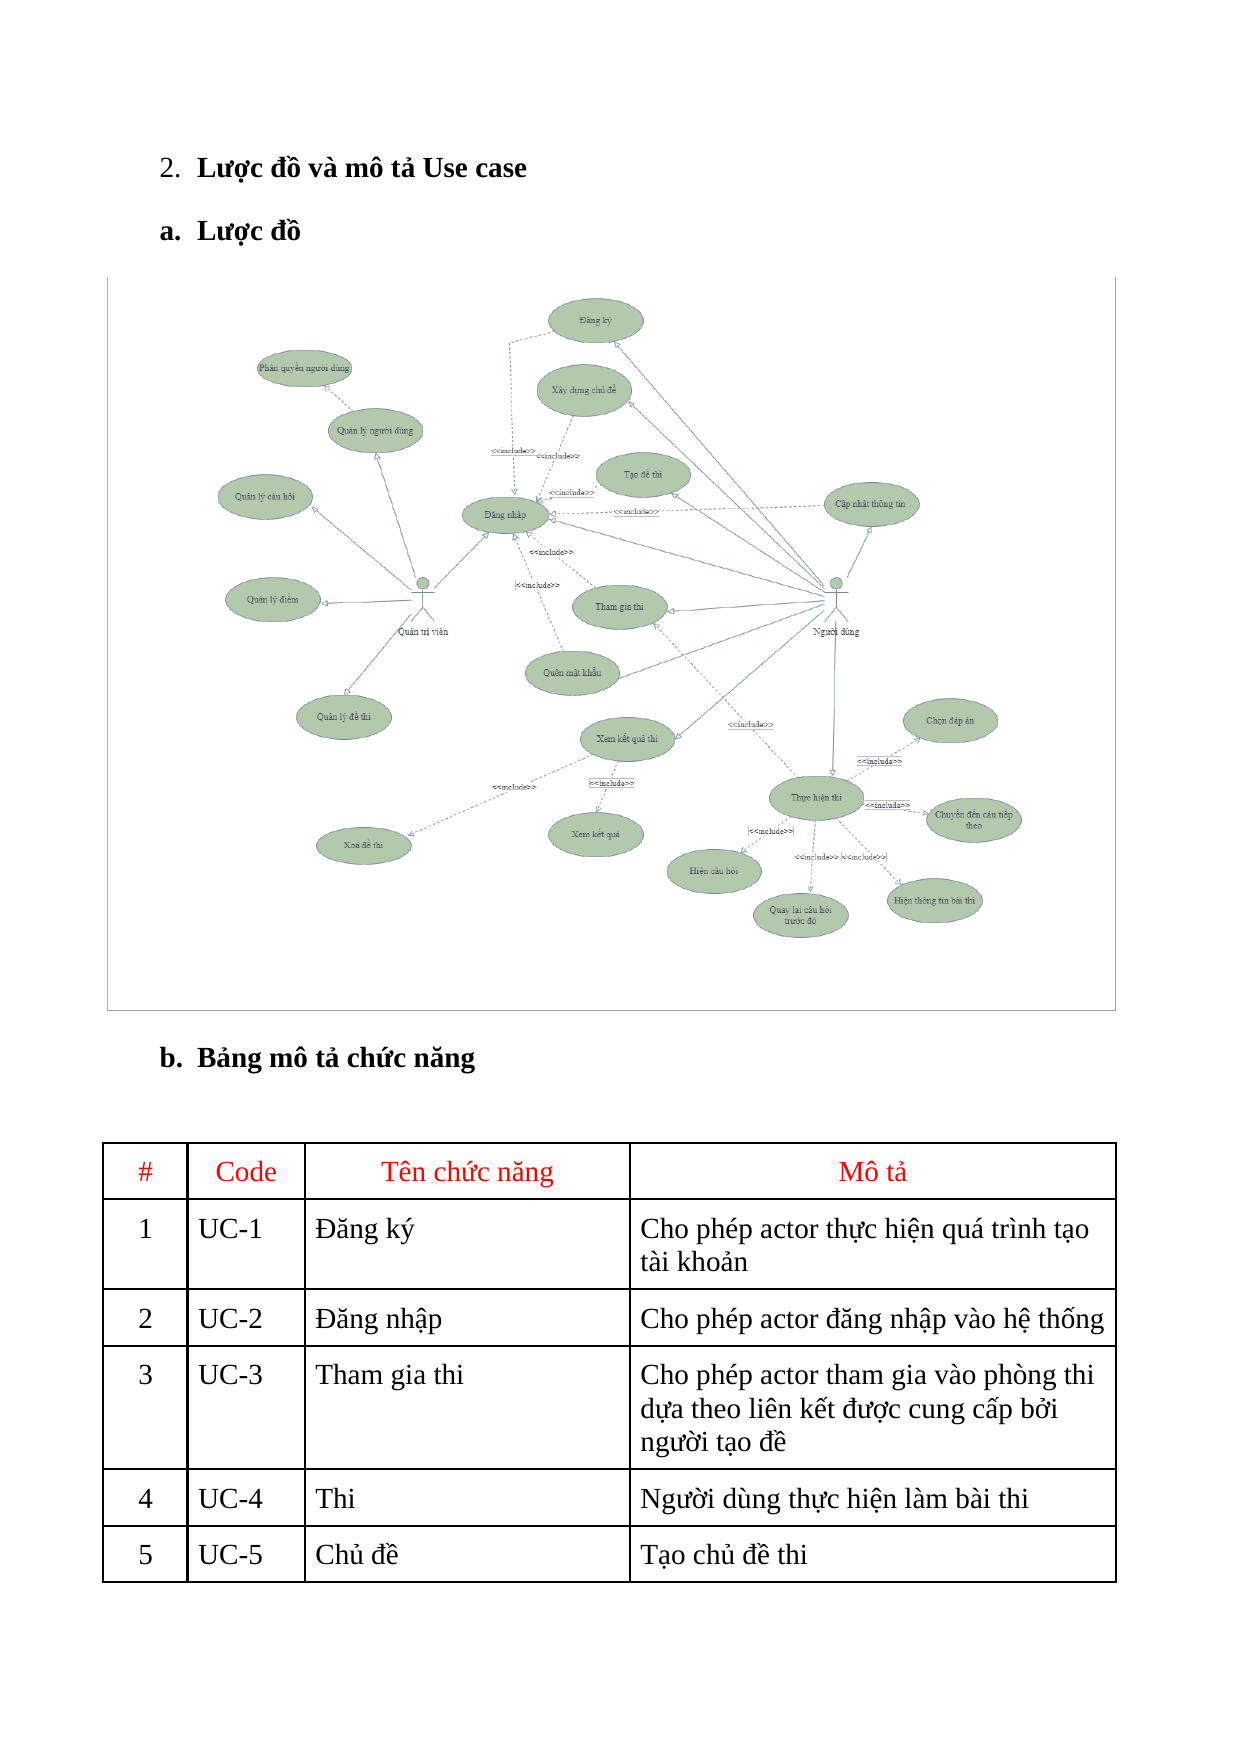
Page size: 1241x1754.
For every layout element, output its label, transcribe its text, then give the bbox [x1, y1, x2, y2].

table_header Mô tả [631, 1144, 1115, 1198]
table_cell 5 [104, 1527, 186, 1581]
table_cell 3 [104, 1347, 186, 1468]
table_header Tên chức năng [306, 1144, 629, 1198]
subtitle Lược đồ [159, 213, 1090, 247]
table_cell UC-4 [189, 1470, 304, 1525]
subtitle Lược đồ và mô tả Use case [159, 150, 1090, 183]
table_cell 1 [104, 1200, 186, 1288]
table_cell Chủ đề [306, 1527, 629, 1581]
table_header Code [189, 1144, 304, 1198]
table_cell Tạo chủ đề thi [631, 1527, 1115, 1581]
table_cell 4 [104, 1470, 186, 1525]
table_cell Cho phép actor đăng nhập vào hệ thống [631, 1290, 1115, 1345]
table_cell Cho phép actor thực hiện quá trình tạo tài khoản [631, 1200, 1115, 1288]
table_header # [104, 1144, 186, 1198]
table_cell Người dùng thực hiện làm bài thi [631, 1470, 1115, 1525]
subtitle Bảng mô tả chức năng [159, 1040, 1090, 1073]
table_cell UC-2 [189, 1290, 304, 1345]
table_cell 2 [104, 1290, 186, 1345]
table_cell Đăng nhập [306, 1290, 629, 1345]
table_cell Đăng ký [306, 1200, 629, 1288]
table_cell UC-1 [189, 1200, 304, 1288]
table_cell UC-3 [189, 1347, 304, 1468]
table_cell Cho phép actor tham gia vào phòng thi dựa theo liên kết được cung cấp bởi người tạo đề [631, 1347, 1115, 1468]
table_cell Thi [306, 1470, 629, 1525]
picture [107, 277, 1116, 1011]
table_cell Tham gia thi [306, 1347, 629, 1468]
table_cell UC-5 [189, 1527, 304, 1581]
